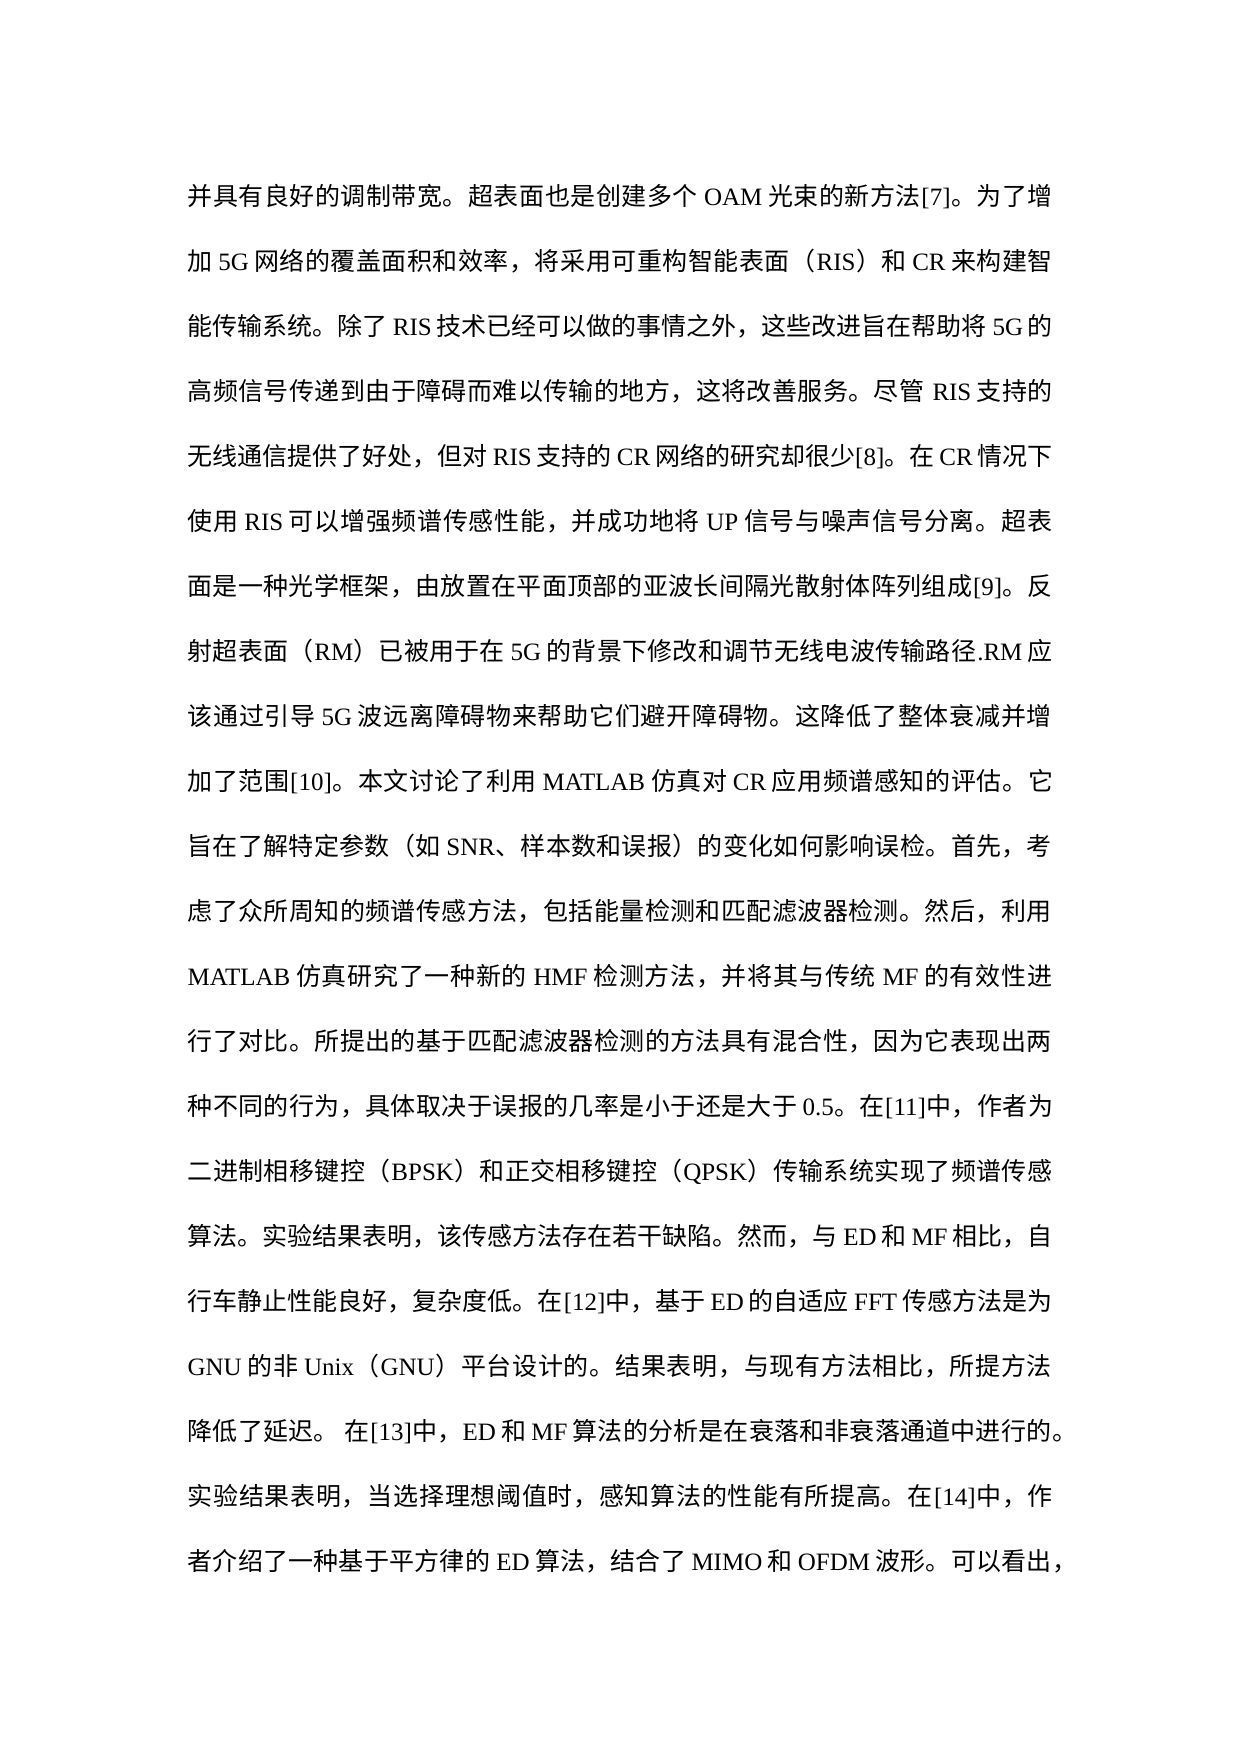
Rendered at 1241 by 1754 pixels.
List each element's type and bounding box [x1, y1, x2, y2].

text [187, 162, 1053, 1592]
